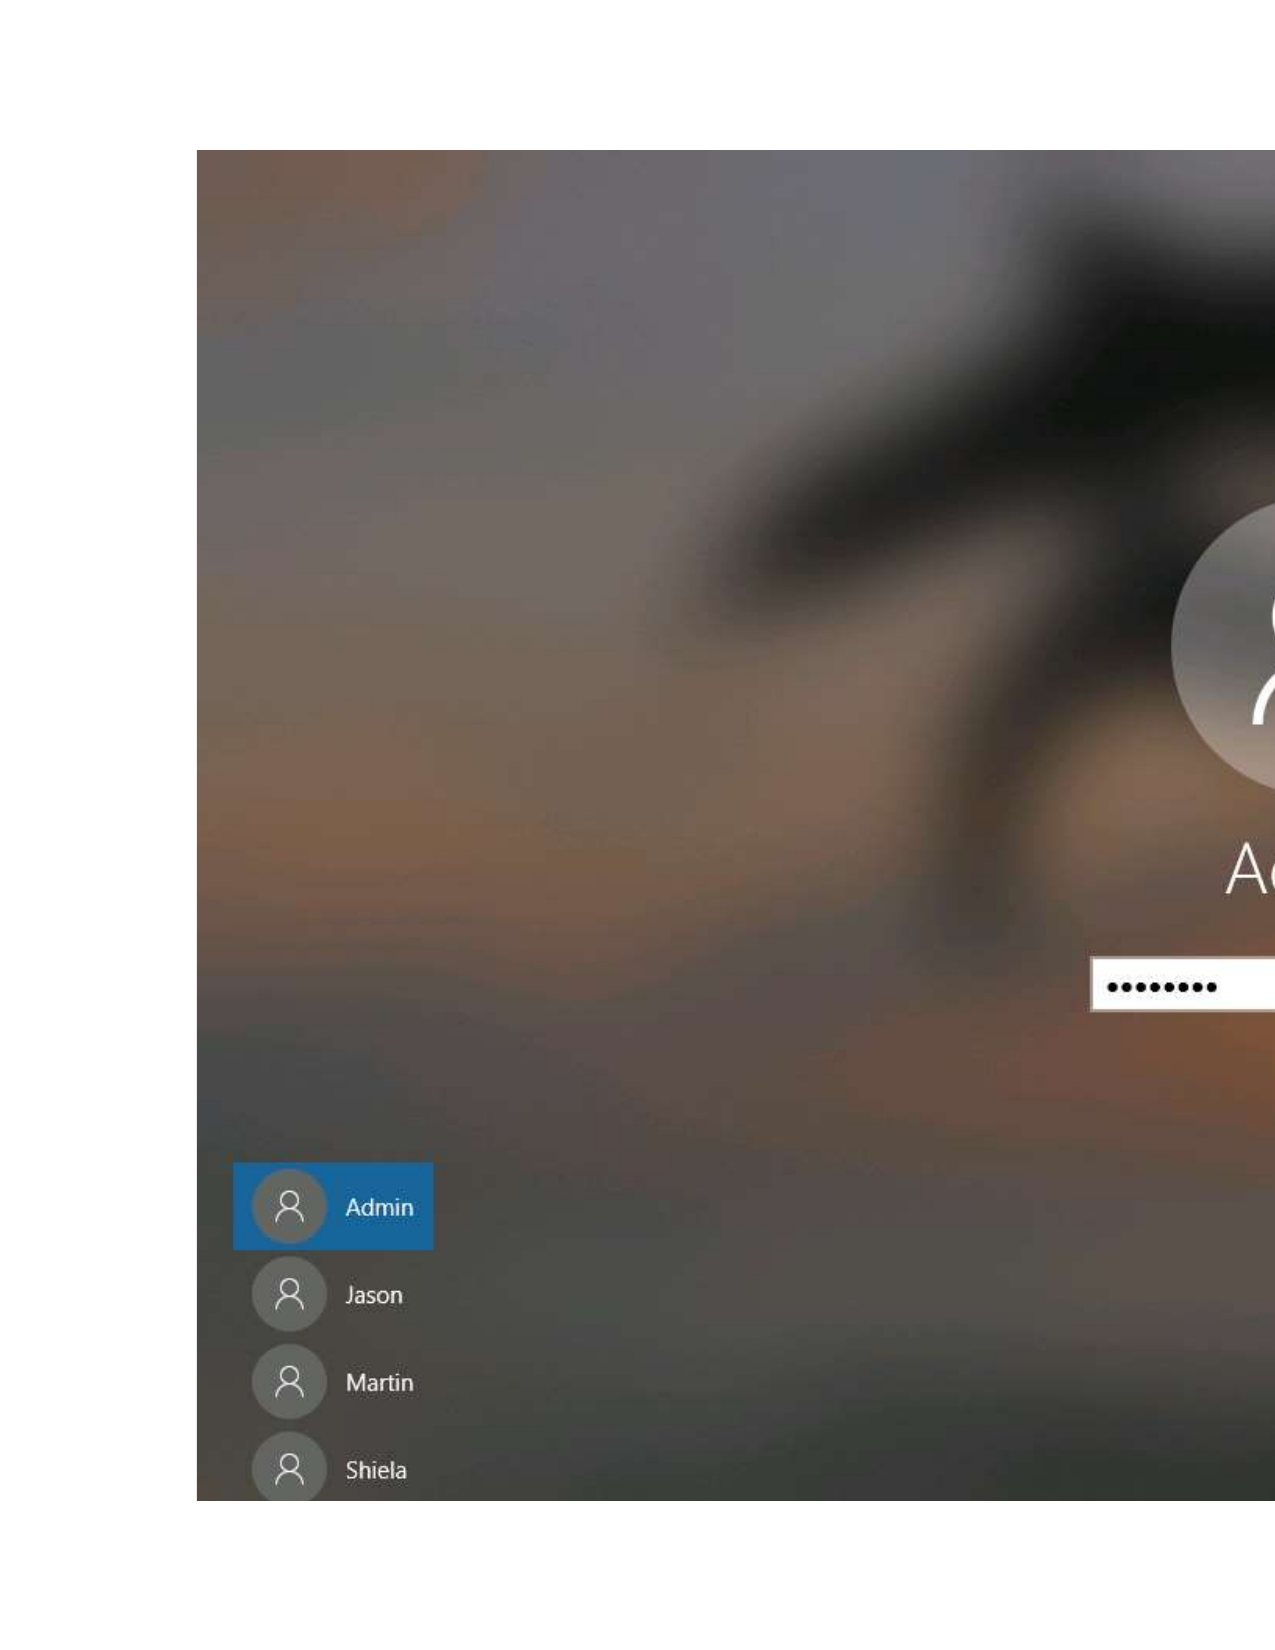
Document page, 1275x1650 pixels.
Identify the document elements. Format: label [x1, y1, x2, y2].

picture [196, 150, 1275, 1501]
